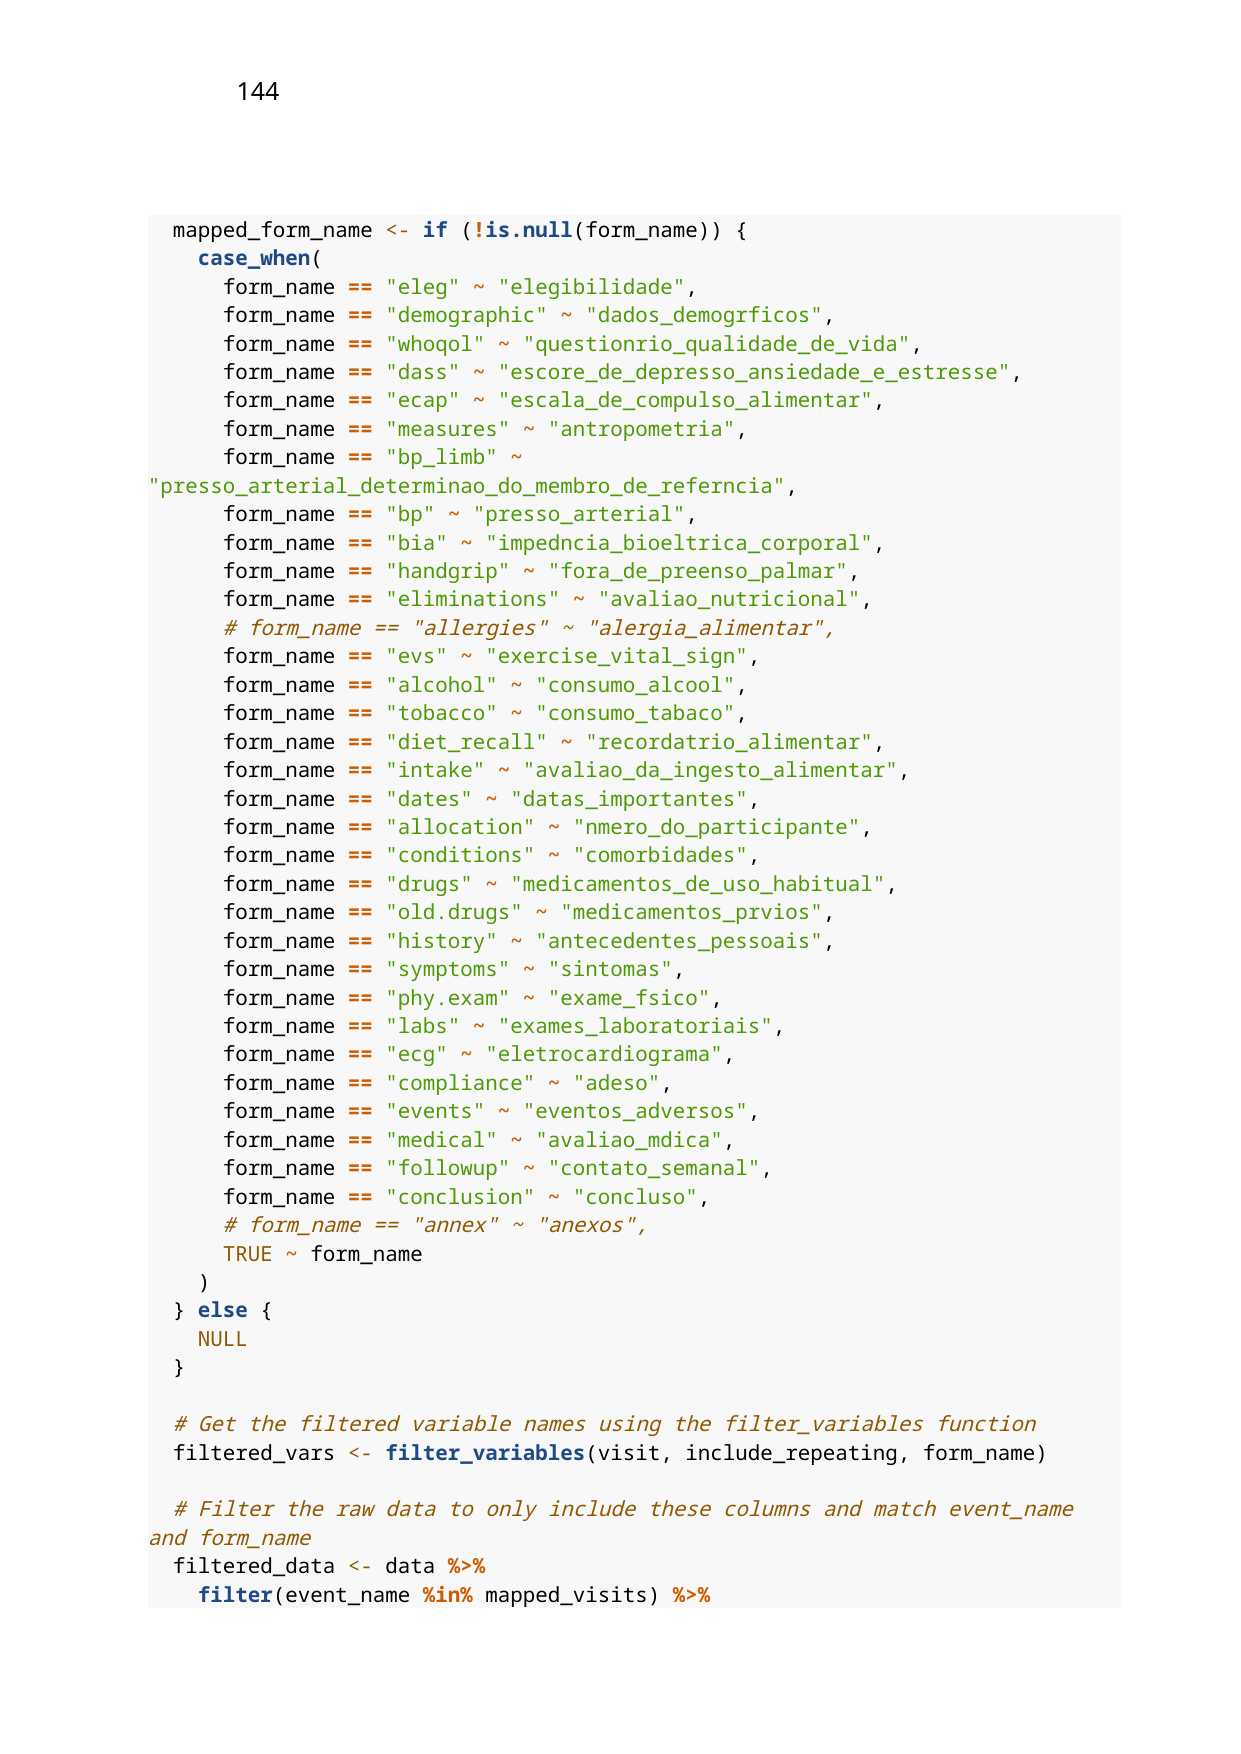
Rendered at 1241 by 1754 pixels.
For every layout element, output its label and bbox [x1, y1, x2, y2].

text [148, 215, 1122, 1608]
